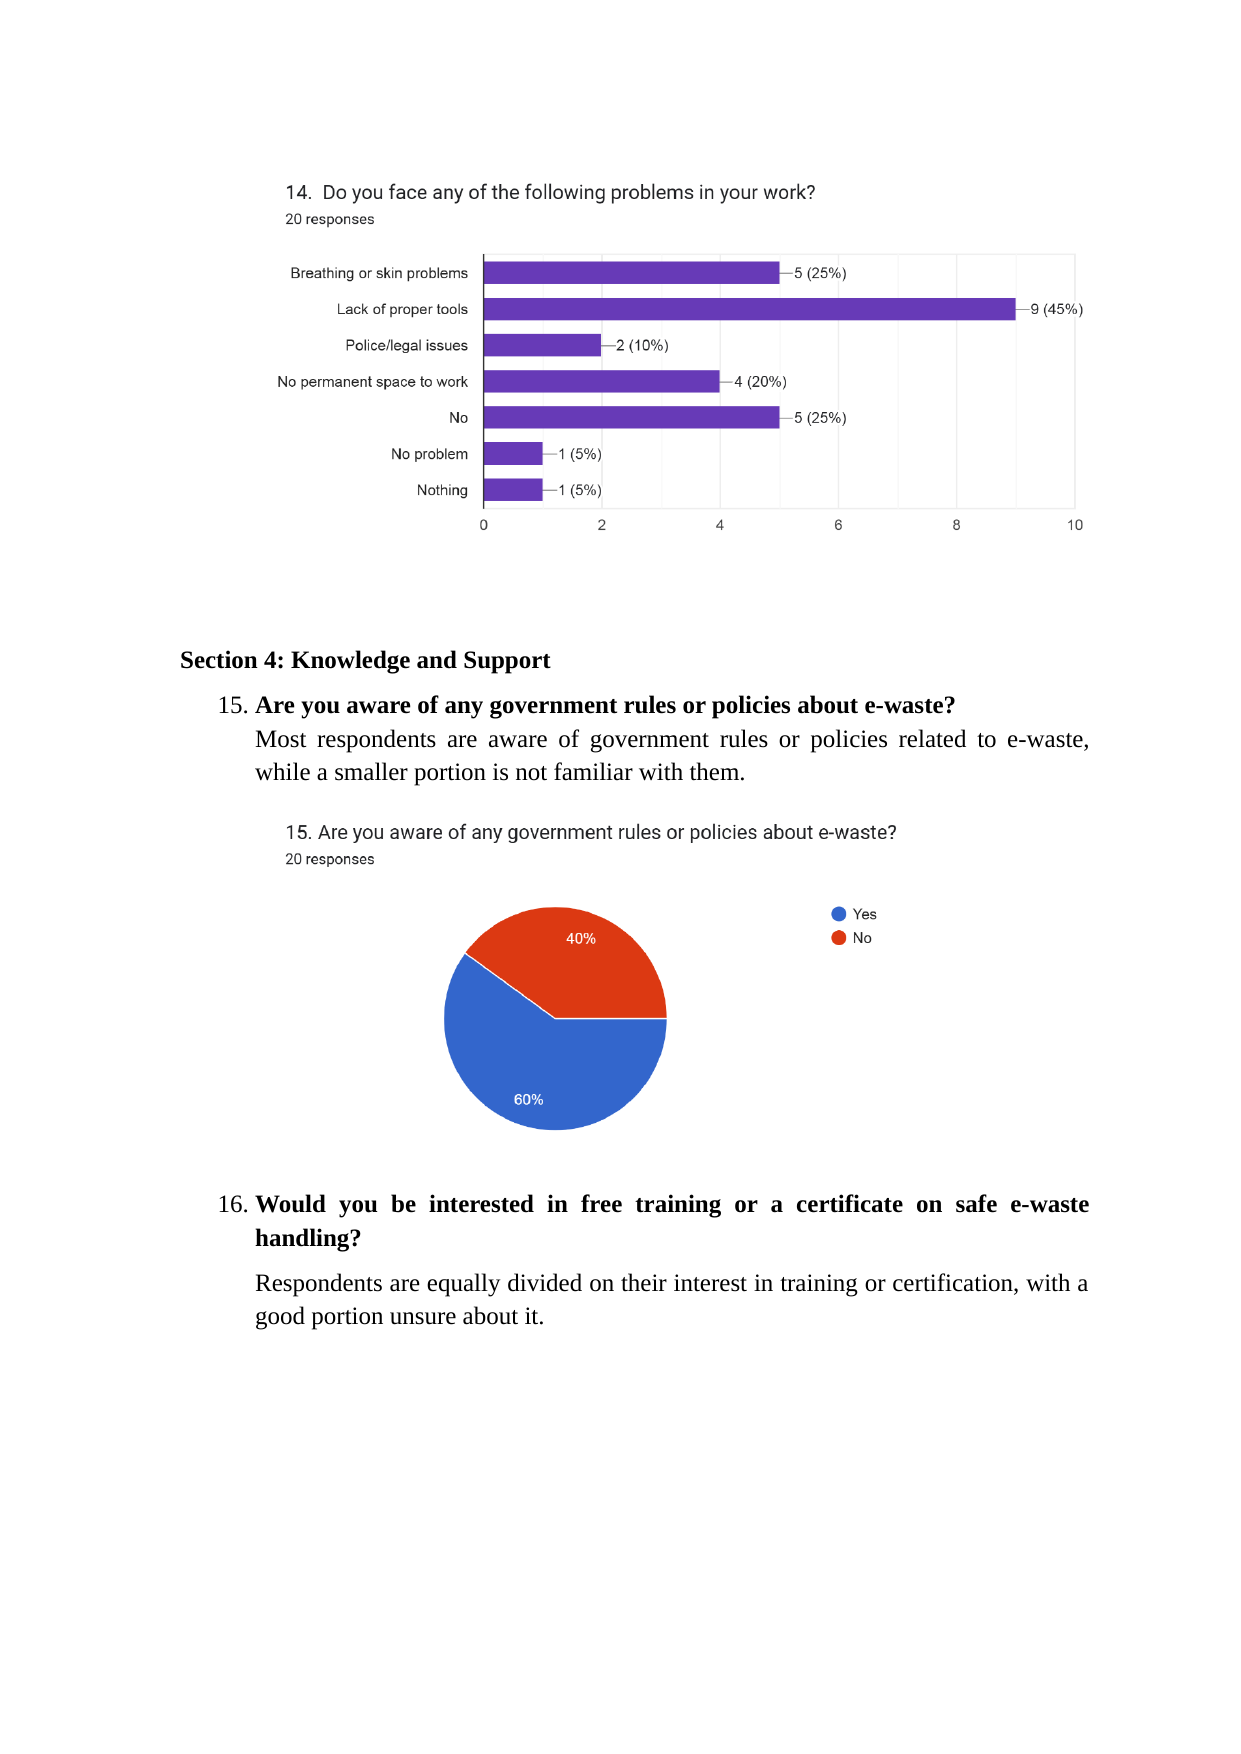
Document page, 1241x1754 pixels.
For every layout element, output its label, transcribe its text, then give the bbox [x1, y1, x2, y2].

list Most respondents are aware of government rules or policies related to e-waste, while a smaller portion is not familiar with them. [255, 724, 1090, 785]
list Would you be interested in free training or a certificate on safe e-waste handling? [217, 1189, 1090, 1251]
list Are you aware of any government rules or policies about e-waste? [217, 691, 1090, 719]
picture [255, 150, 1166, 583]
text Respondents are equally divided on their interest in training or certification, with a good portion unsure about it. [255, 1268, 1090, 1330]
picture [255, 789, 1166, 1173]
text Section 4: Knowledge and Support [180, 645, 1090, 674]
